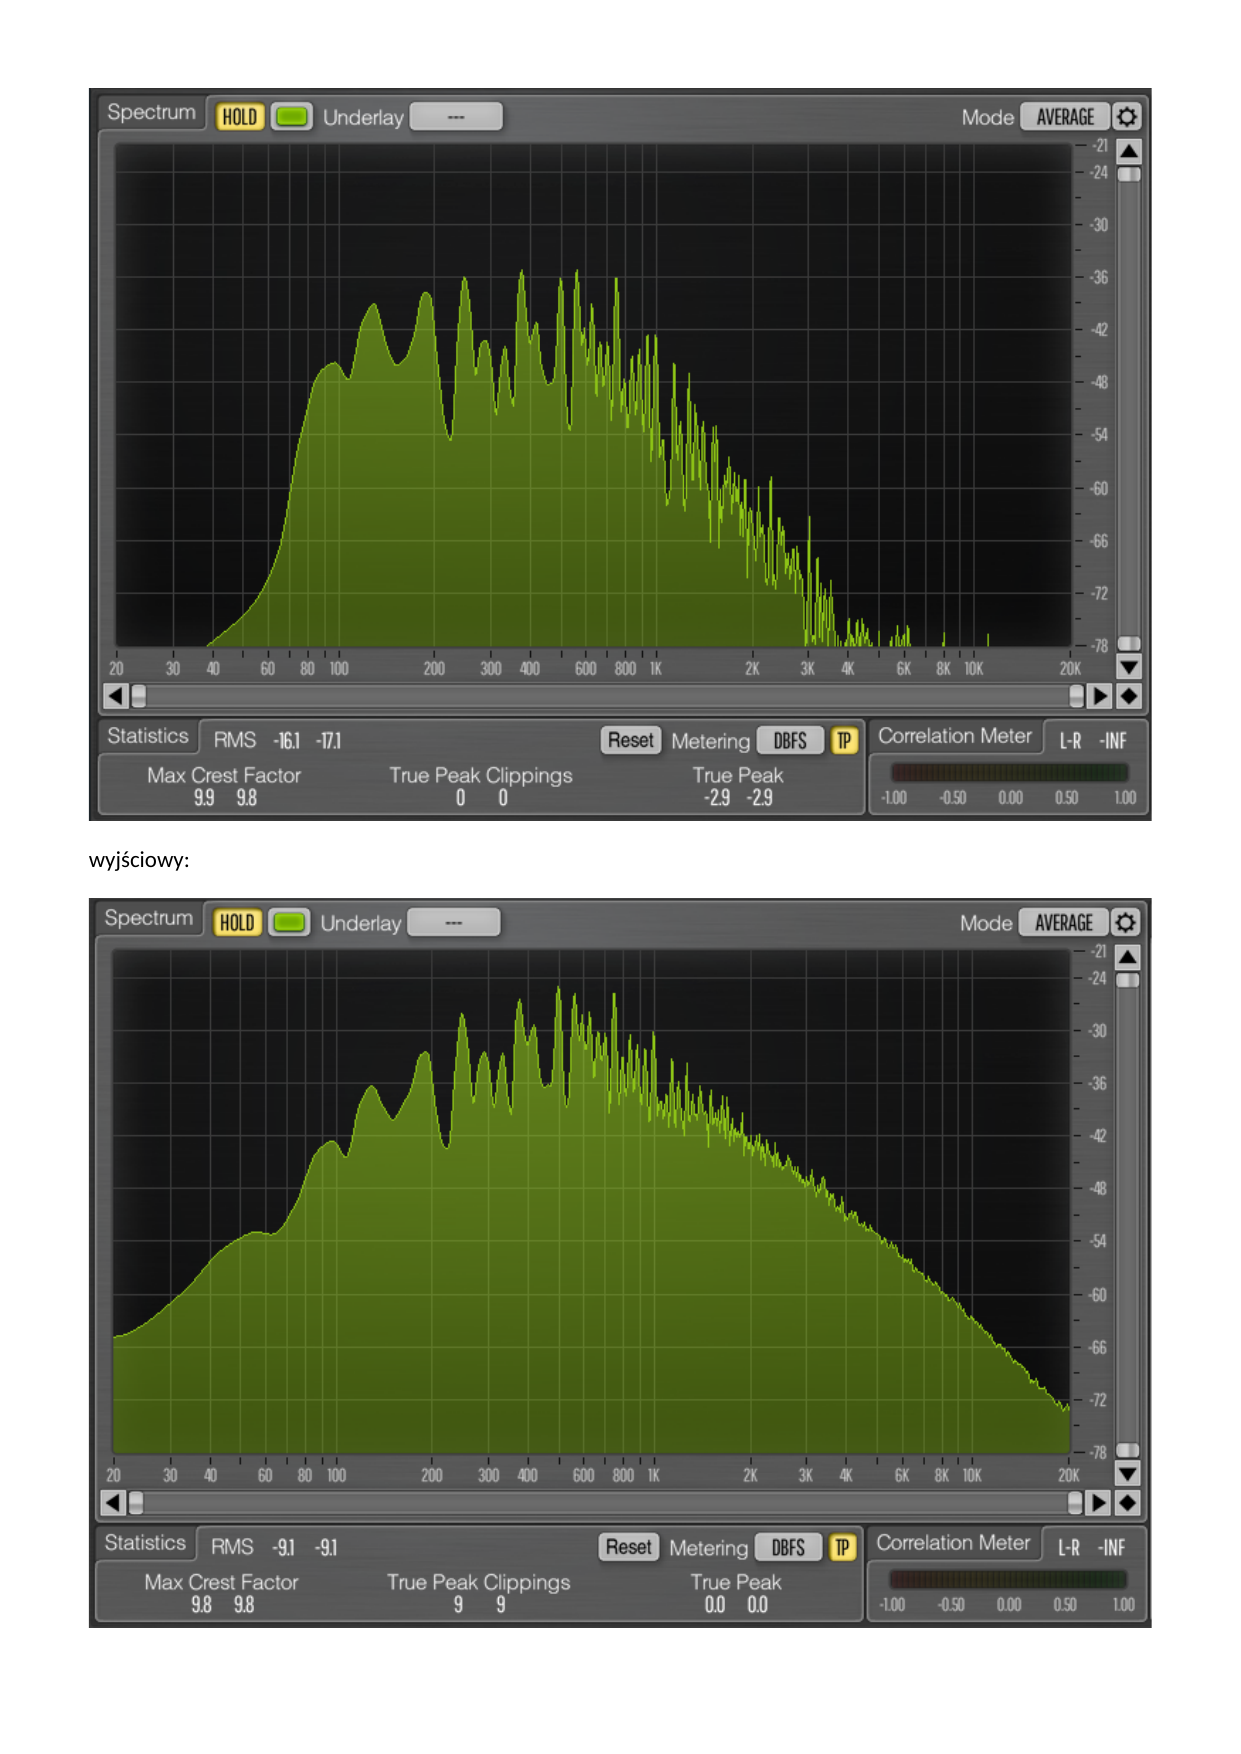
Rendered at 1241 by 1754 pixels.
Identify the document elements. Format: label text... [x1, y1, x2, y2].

picture [88, 898, 1152, 1628]
text wyjściowy: [89, 846, 1152, 873]
picture [88, 88, 1152, 821]
